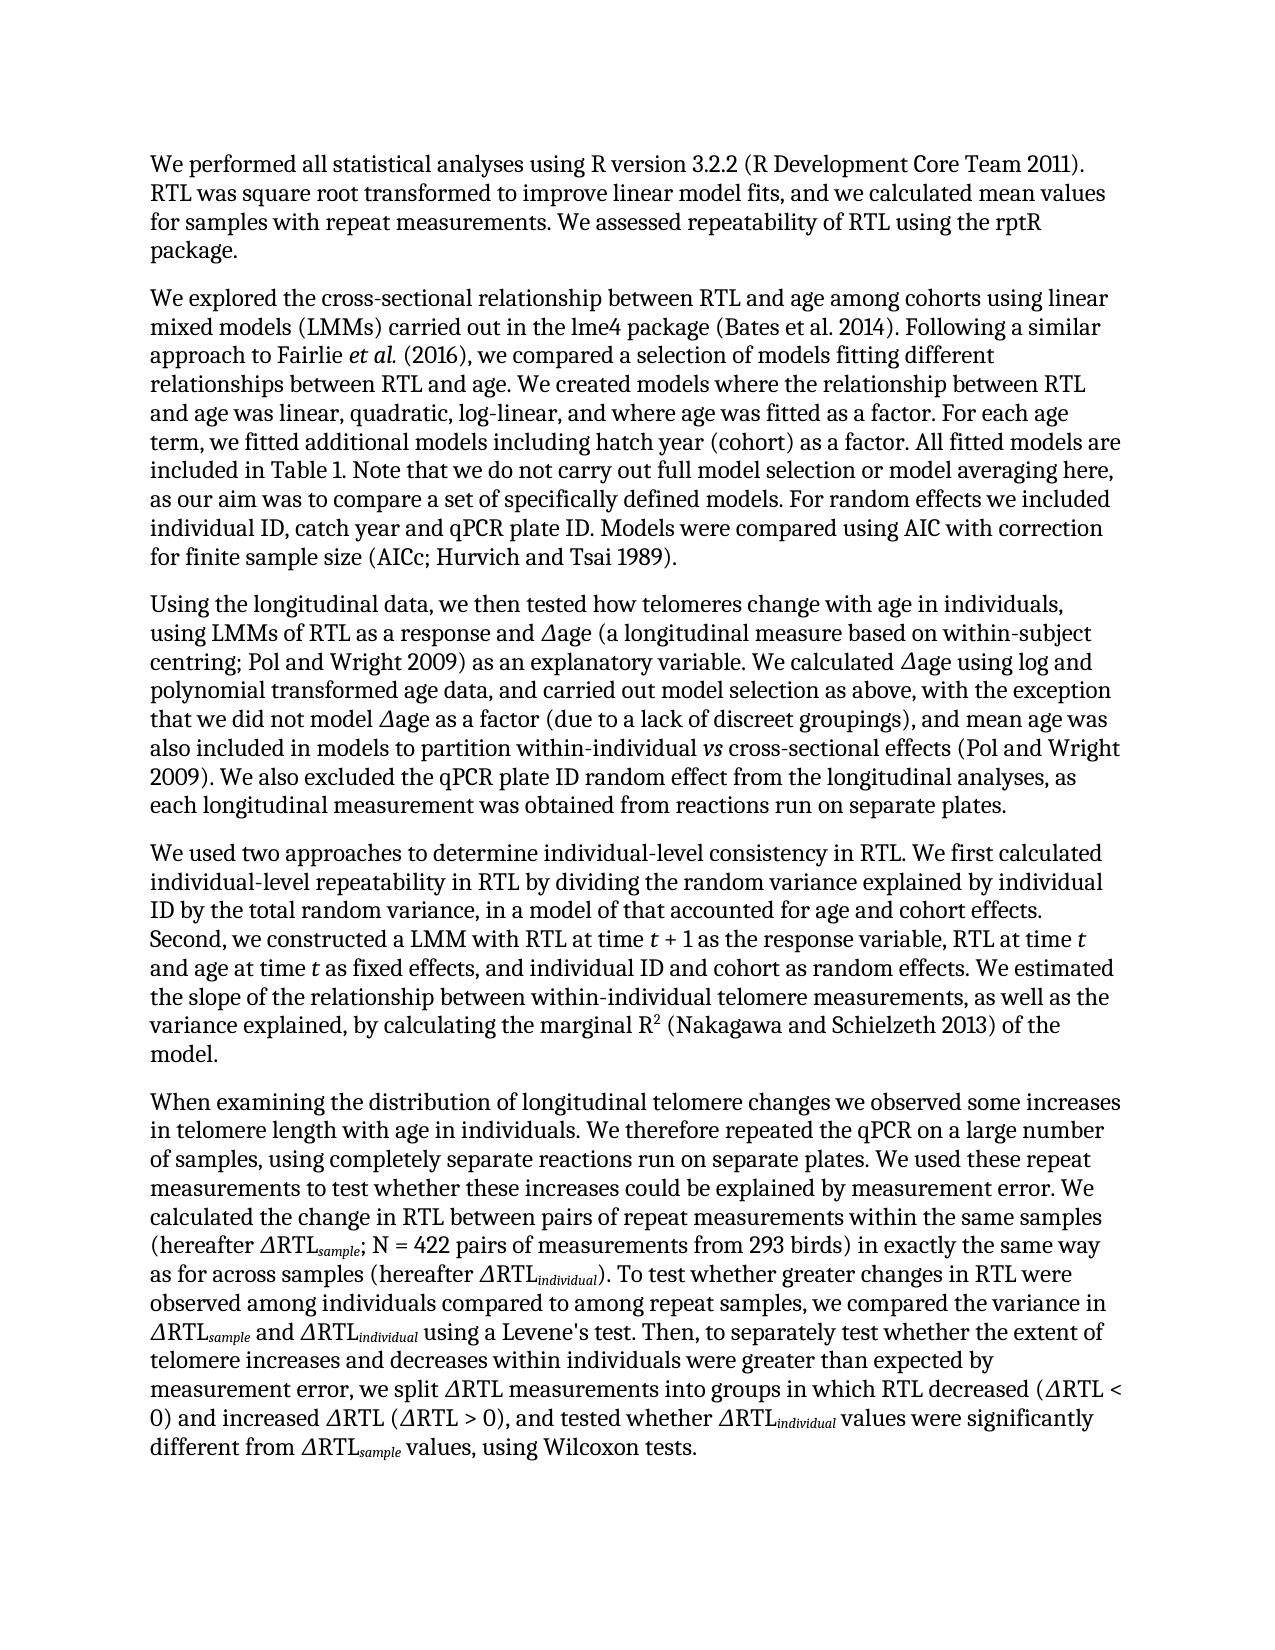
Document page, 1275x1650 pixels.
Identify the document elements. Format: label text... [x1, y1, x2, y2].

text We used two approaches to determine individual-level consistency in RTL. We first calculated individual-level repeatability in RTL by dividing the random variance explained by individual ID by the total random variance, in a model of that accounted for age and cohort effects. Second, we constructed a LMM with RTL at time t + 1 as the response variable, RTL at time t and age at time t as fixed effects, and individual ID and cohort as random effects. We estimated the slope of the relationship between within-individual telomere measurements, as well as the variance explained, by calculating the marginal R2 (Nakagawa and Schielzeth 2013) of the model. [150, 839, 1125, 1069]
text Using the longitudinal data, we then tested how telomeres change with age in individuals, using LMMs of RTL as a response and age (a longitudinal measure based on within-subject centring; Pol and Wright 2009) as an explanatory variable. We calculated age using log and polynomial transformed age data, and carried out model selection as above, with the exception that we did not model age as a factor (due to a lack of discreet groupings), and mean age was also included in models to partition within-individual vs cross-sectional effects (Pol and Wright 2009). We also excluded the qPCR plate ID random effect from the longitudinal analyses, as each longitudinal measurement was obtained from reactions run on separate plates. [150, 590, 1125, 820]
text When examining the distribution of longitudinal telomere changes we observed some increases in telomere length with age in individuals. We therefore repeated the qPCR on a large number of samples, using completely separate reactions run on separate plates. We used these repeat measurements to test whether these increases could be explained by measurement error. We calculated the change in RTL between pairs of repeat measurements within the same samples (hereafter RTLsample; N = 422 pairs of measurements from 293 birds) in exactly the same way as for across samples (hereafter RTLindividual). To test whether greater changes in RTL were observed among individuals compared to among repeat samples, we compared the variance in RTLsample and RTLindividual using a Levene's test. Then, to separately test whether the extent of telomere increases and decreases within individuals were greater than expected by measurement error, we split RTL measurements into groups in which RTL decreased (RTL < 0) and increased RTL (RTL > 0), and tested whether RTLindividual values were significantly different from RTLsample values, using Wilcoxon tests. [150, 1087, 1125, 1461]
text We explored the cross-sectional relationship between RTL and age among cohorts using linear mixed models (LMMs) carried out in the lme4 package (Bates et al. 2014). Following a similar approach to Fairlie et al. (2016), we compared a selection of models fitting different relationships between RTL and age. We created models where the relationship between RTL and age was linear, quadratic, log-linear, and where age was fitted as a factor. For each age term, we fitted additional models including hatch year (cohort) as a factor. All fitted models are included in Table 1. Note that we do not carry out full model selection or model averaging here, as our aim was to compare a set of specifically defined models. For random effects we included individual ID, catch year and qPCR plate ID. Models were compared using AIC with correction for finite sample size (AICc; Hurvich and Tsai 1989). [150, 284, 1125, 571]
text We performed all statistical analyses using R version 3.2.2 (R Development Core Team 2011). RTL was square root transformed to improve linear model fits, and we calculated mean values for samples with repeat measurements. We assessed repeatability of RTL using the rptR package. [150, 150, 1125, 265]
